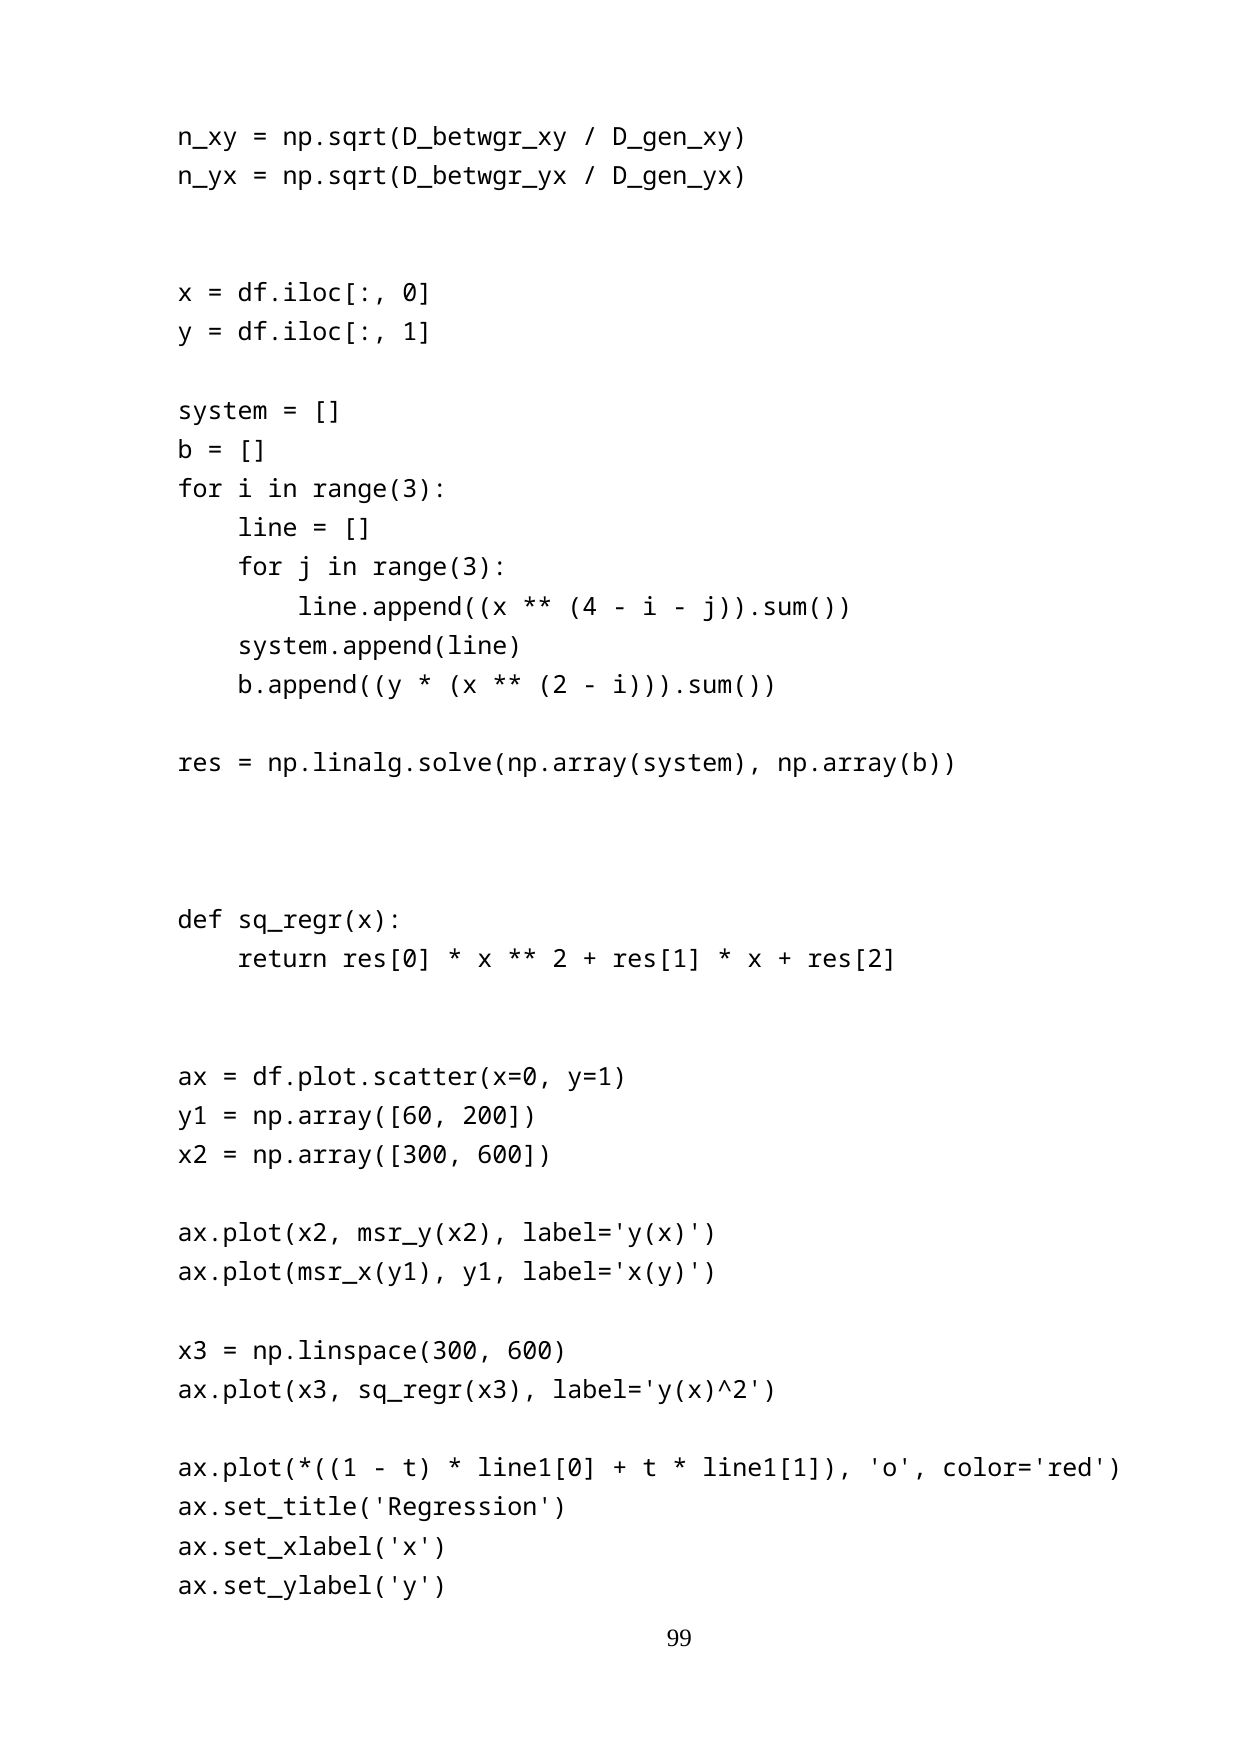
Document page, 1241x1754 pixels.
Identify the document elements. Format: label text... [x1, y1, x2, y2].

text x = df.iloc[:, 0] [177, 275, 1181, 309]
text x2 = np.array([300, 600]) [177, 1136, 1181, 1171]
text ax.set_ylabel('y') [177, 1567, 1181, 1601]
text ax.set_title('Regression') [177, 1489, 1181, 1523]
text x3 = np.linspace(300, 600) [177, 1332, 1181, 1366]
text res = np.linalg.solve(np.array(system), np.array(b)) [177, 745, 1181, 779]
text b = [] [177, 431, 1181, 466]
text n_xy = np.sqrt(D_betwgr_xy / D_gen_xy) [177, 118, 1181, 152]
text y1 = np.array([60, 200]) [177, 1097, 1181, 1131]
text b.append((y * (x ** (2 - i))).sum()) [177, 666, 1181, 701]
text y = df.iloc[:, 1] [177, 314, 1181, 348]
text ax.plot(x2, msr_y(x2), label='y(x)') [177, 1215, 1181, 1249]
text ax.plot(msr_x(y1), y1, label='x(y)') [177, 1254, 1181, 1288]
text return res[0] * x ** 2 + res[1] * x + res[2] [177, 941, 1181, 975]
text line = [] [177, 510, 1181, 544]
text ax.plot(x3, sq_regr(x3), label='y(x)^2') [177, 1371, 1181, 1406]
text ax.plot(*((1 - t) * line1[0] + t * line1[1]), 'o', color='red') [177, 1450, 1181, 1484]
text system.append(line) [177, 627, 1181, 661]
text for j in range(3): [177, 549, 1181, 583]
text system = [] [177, 392, 1181, 426]
text for i in range(3): [177, 471, 1181, 505]
text n_yx = np.sqrt(D_betwgr_yx / D_gen_yx) [177, 157, 1181, 191]
text ax.set_xlabel('x') [177, 1528, 1181, 1562]
text def sq_regr(x): [177, 901, 1181, 936]
text ax = df.plot.scatter(x=0, y=1) [177, 1058, 1181, 1092]
text line.append((x ** (4 - i - j)).sum()) [177, 588, 1181, 622]
